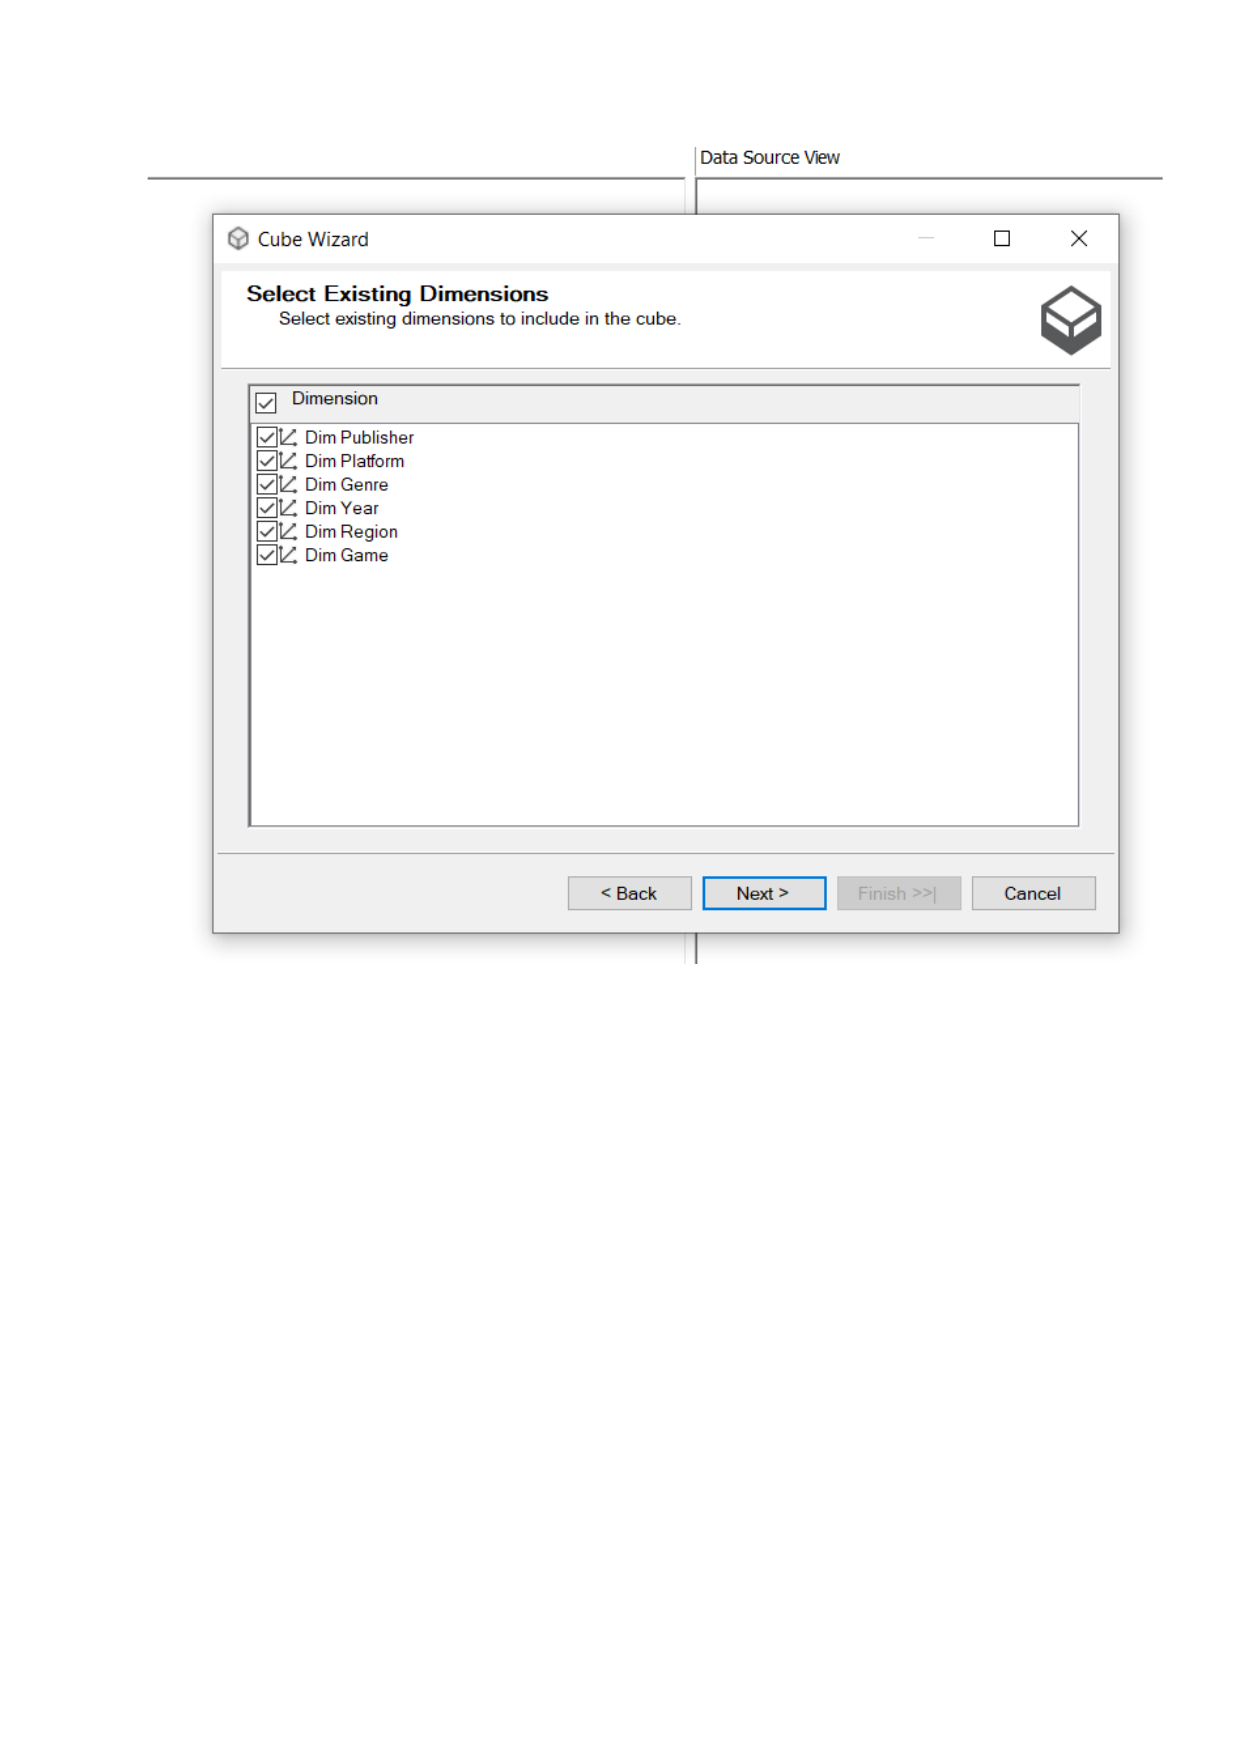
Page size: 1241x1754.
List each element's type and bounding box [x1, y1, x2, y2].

picture [147, 147, 1163, 964]
